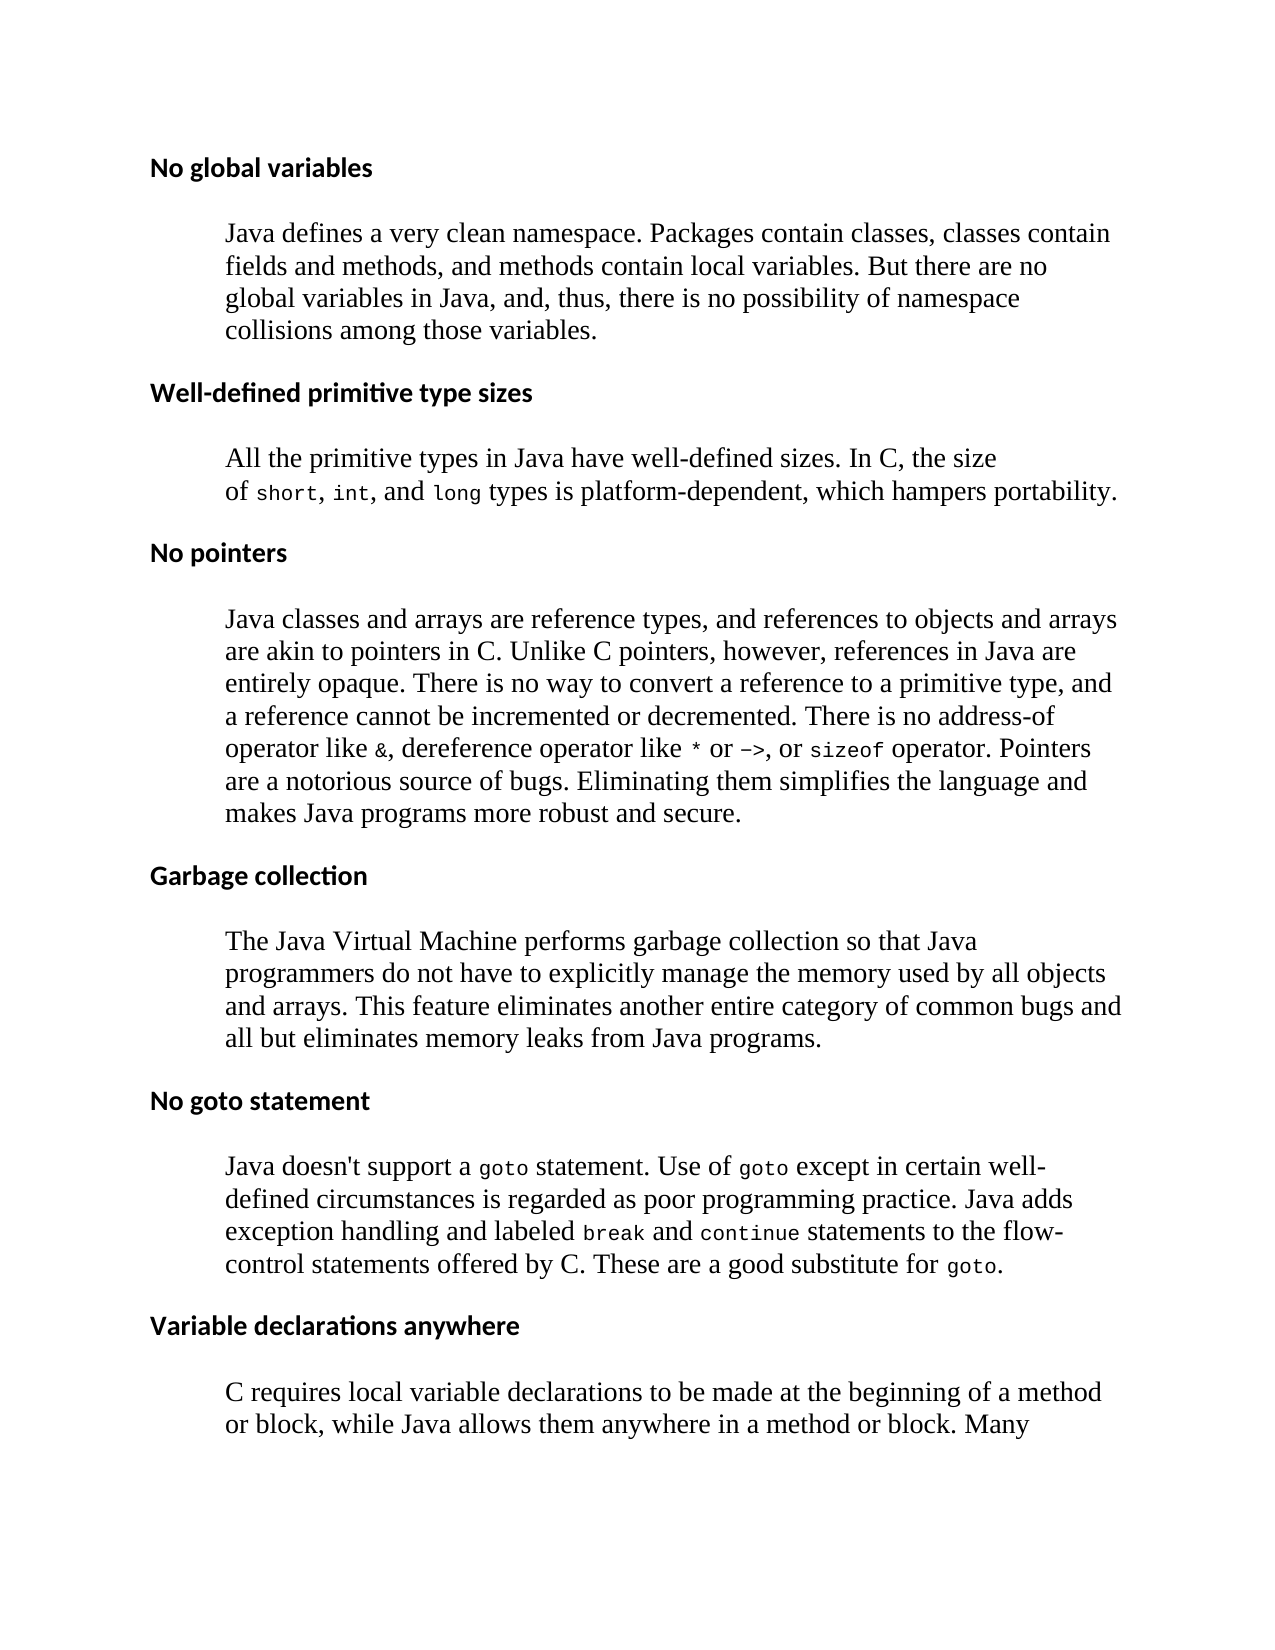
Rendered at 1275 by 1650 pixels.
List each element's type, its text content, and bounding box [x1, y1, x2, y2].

text Garbage collection [150, 858, 1125, 892]
text Java defines a very clean namespace. Packages contain classes, classes contain fields and methods, and methods contain local variables. But there are no global variables in Java, and, thus, there is no possibility of namespace collisions among those variables. [225, 216, 1125, 346]
text Well-defined primitive type sizes [150, 375, 1125, 409]
text The Java Virtual Machine performs garbage collection so that Java programmers do not have to explicitly manage the memory used by all objects and arrays. This feature eliminates another entire category of common bugs and all but eliminates memory leaks from Java programs. [225, 924, 1125, 1054]
text Variable declarations anywhere [150, 1308, 1125, 1343]
text No goto statement [150, 1083, 1125, 1117]
text All the primitive types in Java have well-defined sizes. In C, the size of short, int, and long types is platform-dependent, which hampers portability. [225, 441, 1125, 506]
text Java classes and arrays are reference types, and references to objects and arrays are akin to pointers in C. Unlike C pointers, however, references in Java are entirely opaque. There is no way to convert a reference to a primitive type, and a reference cannot be incremented or decremented. There is no address-of operator like &, dereference operator like * or −>, or sizeof operator. Pointers are a notorious source of bugs. Eliminating them simplifies the language and makes Java programs more robust and secure. [225, 602, 1125, 829]
text No global variables [150, 150, 1125, 184]
text Java doesn't support a goto statement. Use of goto except in certain well-defined circumstances is regarded as poor programming practice. Java adds exception handling and labeled break and continue statements to the flow-control statements offered by C. These are a good substitute for goto. [225, 1149, 1125, 1279]
text No pointers [150, 535, 1125, 570]
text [225, 1375, 1125, 1439]
